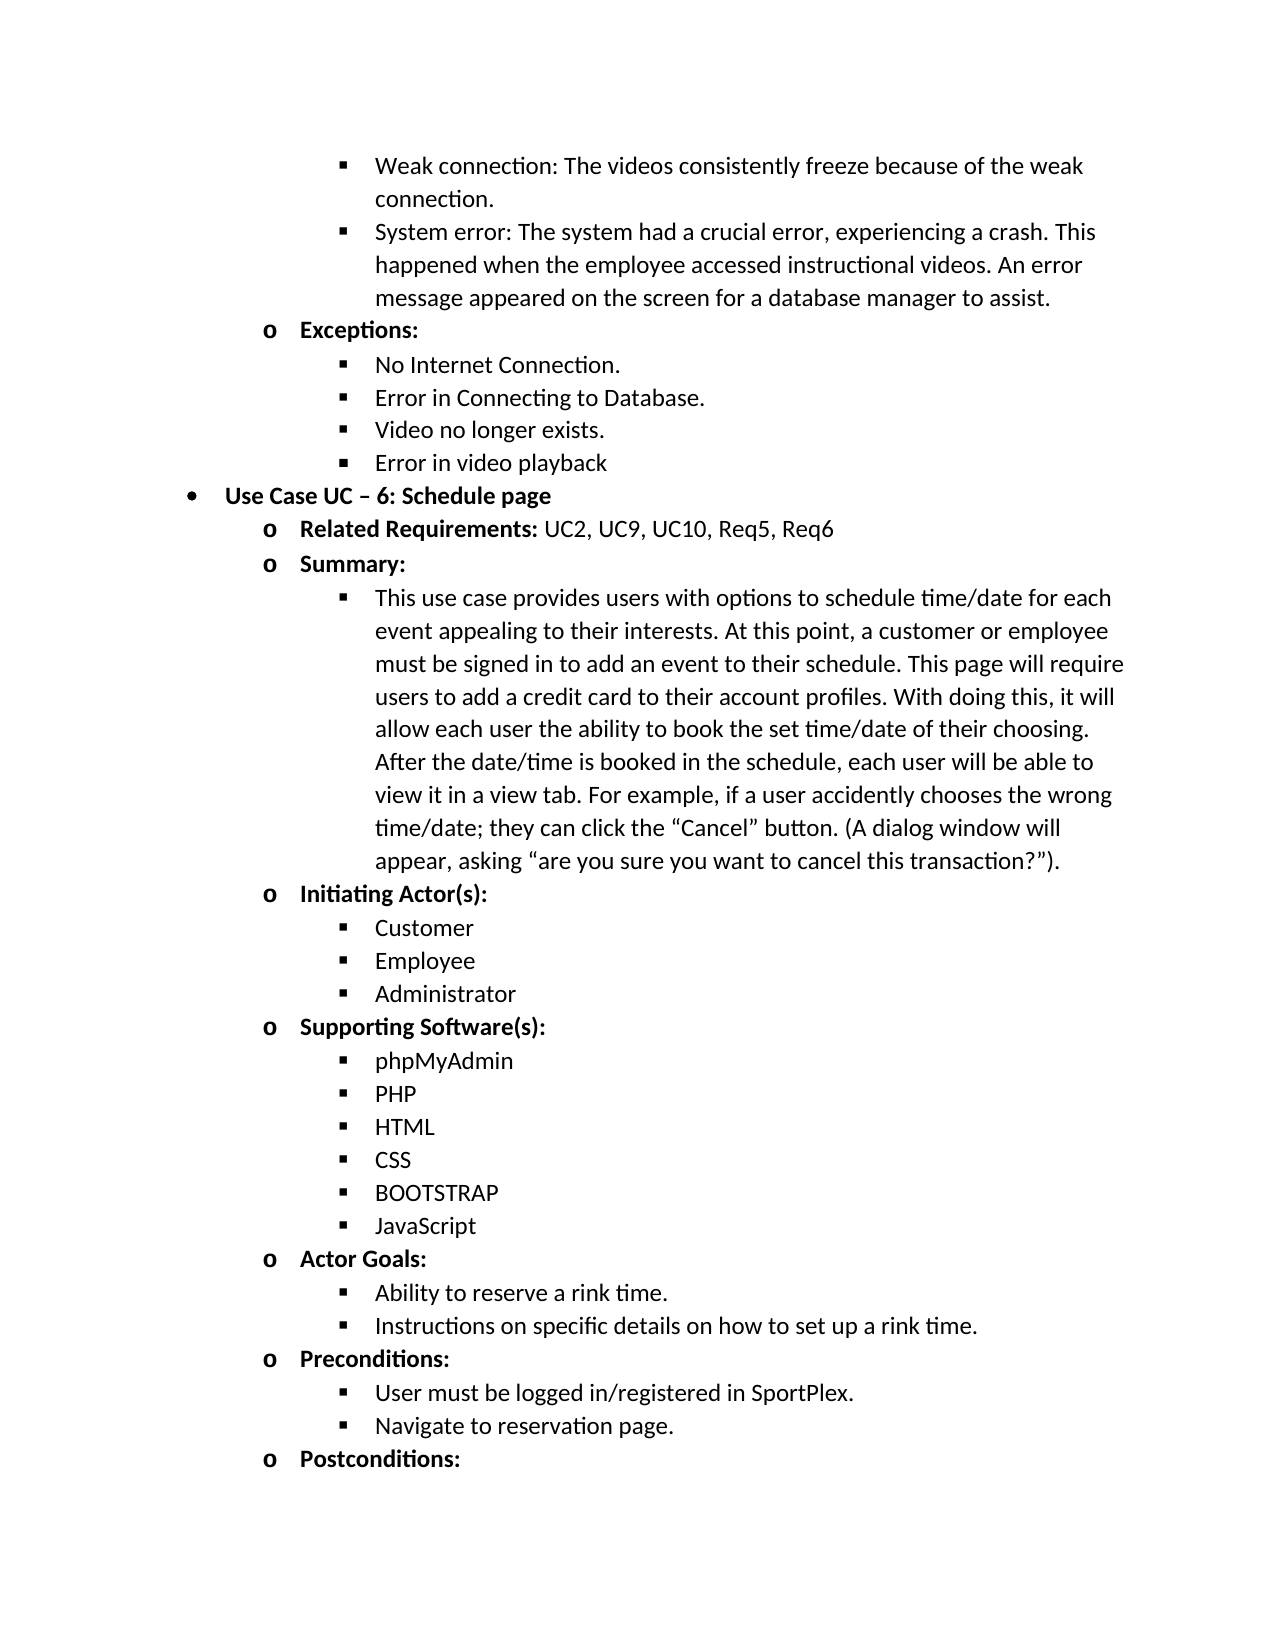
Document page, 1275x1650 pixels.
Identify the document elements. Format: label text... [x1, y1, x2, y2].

list Weak connection: The videos consistently freeze because of the weak connection. [337, 150, 1125, 213]
list Supporting Software(s): [262, 1011, 1125, 1043]
list Administrator [337, 978, 1125, 1009]
list Related Requirements: UC2, UC9, UC10, Req5, Req6 [262, 513, 1125, 545]
list Instructions on specific details on how to set up a rink time. [337, 1310, 1125, 1341]
list This use case provides users with options to schedule time/date for each event appealing to their interests. At this point, a customer or employee must be signed in to add an event to their schedule. This page will require users to add a credit card to their account profiles. With doing this, it will allow each user the ability to book the set time/date of their choosing. After the date/time is booked in the schedule, each user will be able to view it in a view tab. For example, if a user accidently chooses the wrong time/date; they can click the “Cancel” button. (A dialog window will appear, asking “are you sure you want to cancel this transaction?”). [337, 582, 1125, 876]
list JavaScript [337, 1210, 1125, 1241]
list Summary: [262, 548, 1125, 579]
list Use Case UC – 6: Schedule page [187, 481, 1125, 511]
list phpMyAdmin [337, 1046, 1125, 1076]
list Preconditions: [262, 1343, 1125, 1375]
list User must be logged in/registered in SportPlex. [337, 1377, 1125, 1408]
list BOOTSTRAP [337, 1177, 1125, 1208]
list Video no longer exists. [337, 415, 1125, 445]
list No Internet Connection. [337, 349, 1125, 379]
list Navigate to reservation page. [337, 1410, 1125, 1441]
list Ability to reserve a rink time. [337, 1277, 1125, 1308]
list Error in video playback [337, 448, 1125, 478]
list Actor Goals: [262, 1243, 1125, 1275]
list System error: The system had a crucial error, experiencing a crash. This happened when the employee accessed instructional videos. An error message appeared on the screen for a database manager to assist. [337, 216, 1125, 312]
list Error in Connecting to Database. [337, 382, 1125, 412]
list Initiating Actor(s): [262, 878, 1125, 910]
list Exceptions: [262, 314, 1125, 346]
list HTML [337, 1111, 1125, 1142]
list PHP [337, 1078, 1125, 1109]
list CSS [337, 1144, 1125, 1175]
list Postconditions: [262, 1443, 1125, 1475]
list Customer [337, 912, 1125, 943]
list Employee [337, 945, 1125, 976]
